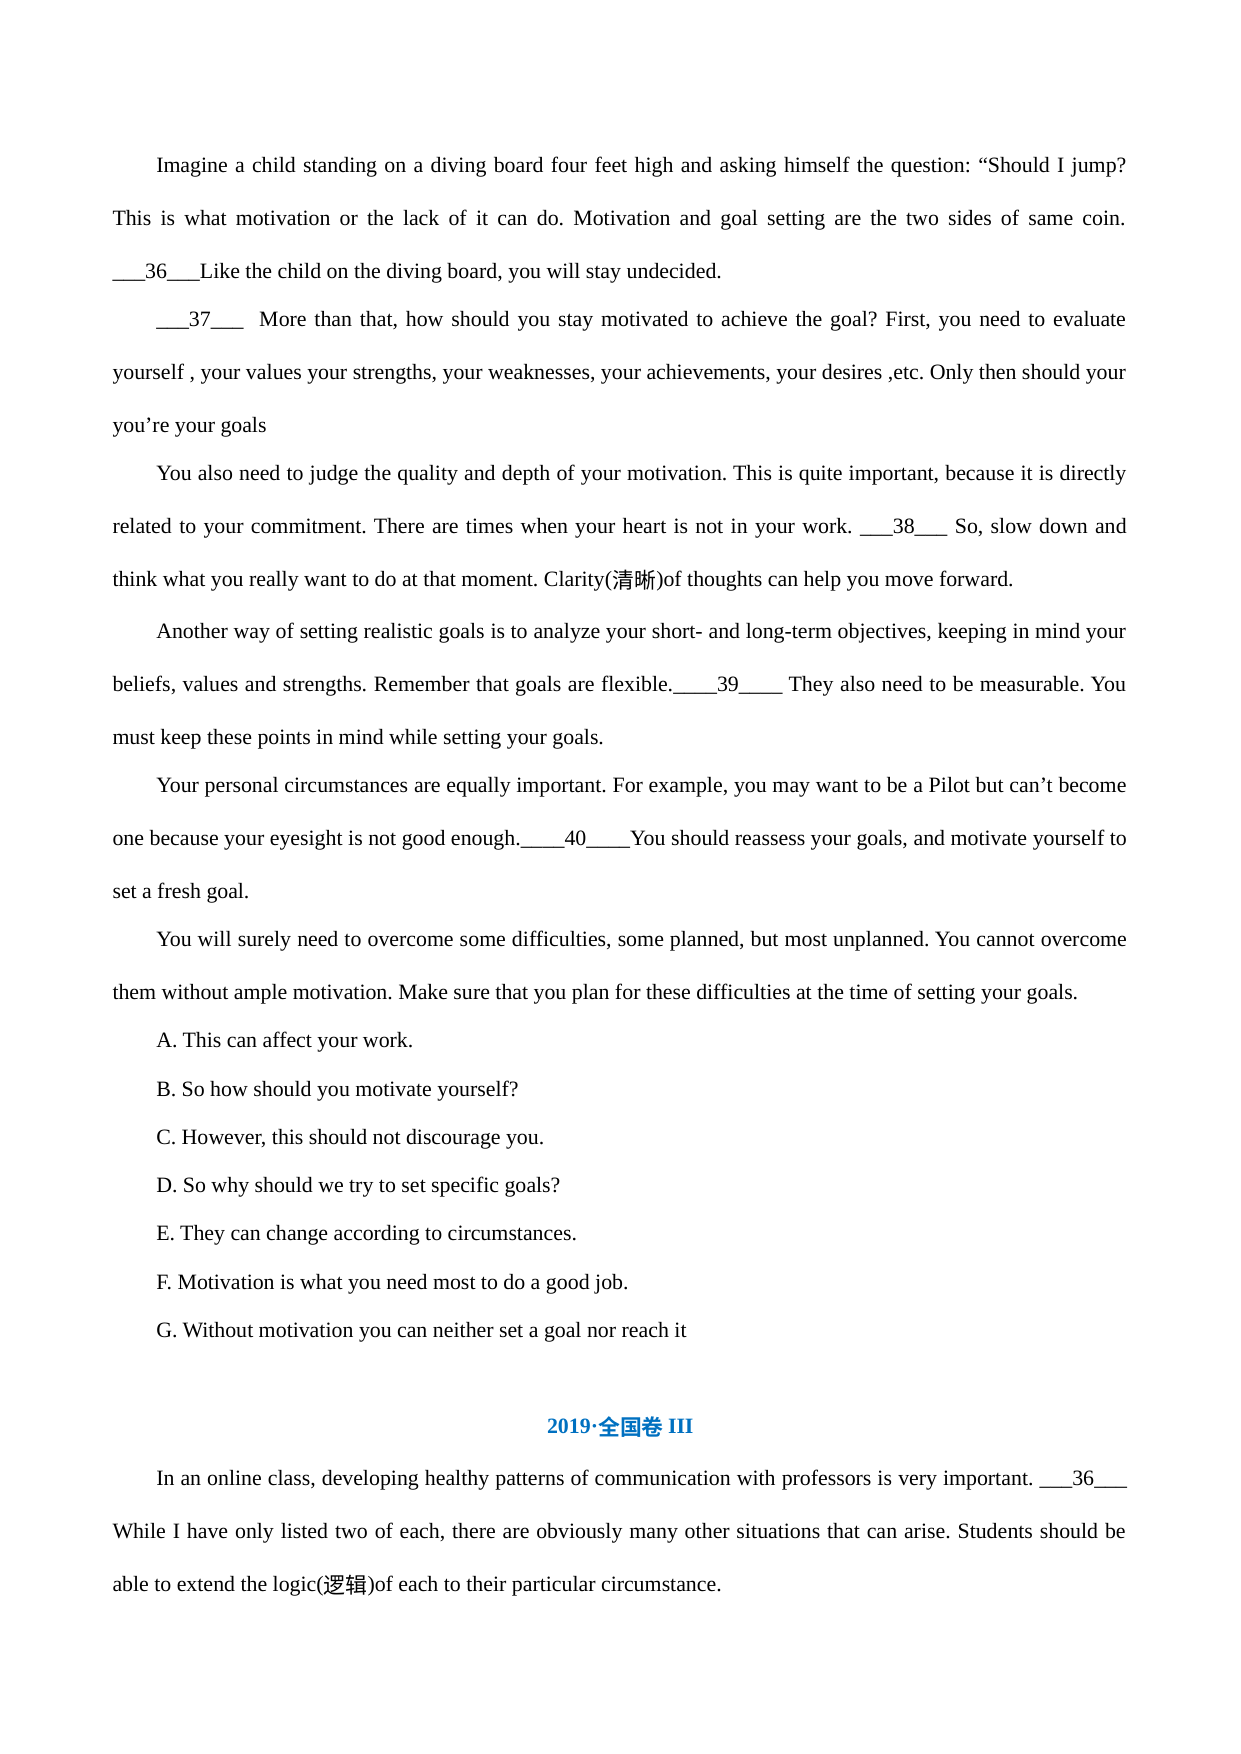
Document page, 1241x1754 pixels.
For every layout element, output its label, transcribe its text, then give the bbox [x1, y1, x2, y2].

text Imagine a child standing on a diving board four feet high and asking himself the question: “Should I jump? This is what motivation or the lack of it can do. Motivation and goal setting are the two sides of same coin. ___36___Like the child on the diving board, you will stay undecided. [112, 148, 1128, 287]
text B. So how should you motivate yourself? [112, 1072, 1128, 1105]
text D. So why should we try to set specific goals? [112, 1168, 1128, 1201]
text A. This can affect your work. [112, 1023, 1128, 1057]
text ___37___ More than that, how should you stay motivated to achieve the goal? First, you need to evaluate yourself , your values your strengths, your weaknesses, your achievements, your desires ,etc. Only then should your you’re your goals [112, 302, 1128, 441]
text 2019·全国卷III [112, 1409, 1128, 1442]
text C. However, this should not discourage you. [112, 1120, 1128, 1153]
text You will surely need to overcome some difficulties, some planned, but most unplanned. You cannot overcome them without ample motivation. Make sure that you plan for these difficulties at the time of setting your goals. [112, 922, 1128, 1008]
text In an online class, developing healthy patterns of communication with professors is very important. ___36___ While I have only listed two of each, there are obviously many other situations that can arise. Students should be able to extend the logic(逻辑)of each to their particular circumstance. [112, 1461, 1128, 1600]
text E. They can change according to circumstances. [112, 1216, 1128, 1249]
text Your personal circumstances are equally important. For example, you may want to be a Pilot but can’t become one because your eyesight is not good enough.____40____You should reassess your goals, and motivate yourself to set a fresh goal. [112, 768, 1128, 907]
text G. Without motivation you can neither set a goal nor reach it [112, 1313, 1128, 1346]
text Another way of setting realistic goals is to analyze your short- and long-term objectives, keeping in mind your beliefs, values and strengths. Remember that goals are flexible.____39____ They also need to be measurable. You must keep these points in mind while setting your goals. [112, 614, 1128, 753]
text You also need to judge the quality and depth of your motivation. This is quite important, because it is directly related to your commitment. There are times when your heart is not in your work. ___38___ So, slow down and think what you really want to do at that moment. Clarity(清晰)of thoughts can help you move forward. [112, 456, 1128, 595]
text F. Motivation is what you need most to do a good job. [112, 1265, 1128, 1298]
